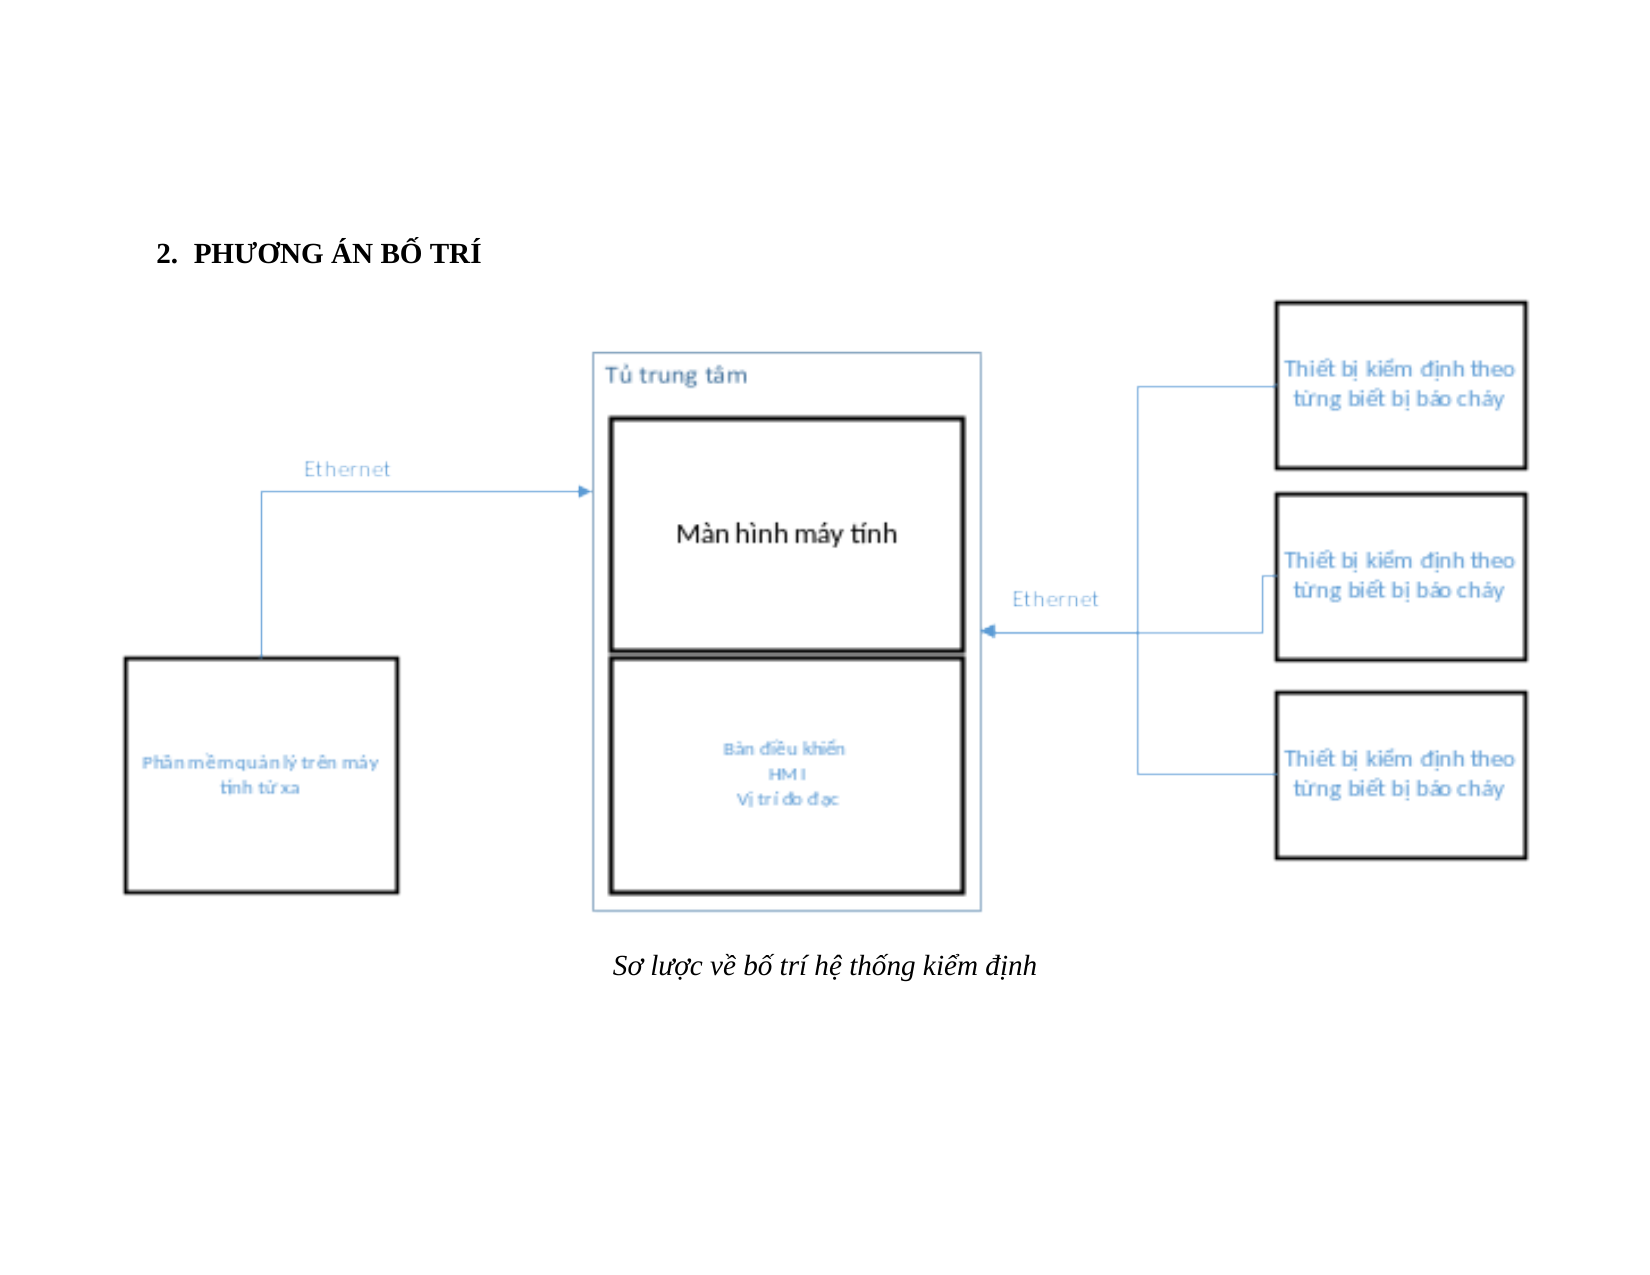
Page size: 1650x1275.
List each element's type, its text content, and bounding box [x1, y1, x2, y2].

text Sơ lược về bố trí hệ thống kiểm định [118, 948, 1531, 981]
list PHƯƠNG ÁN BỐ TRÍ [156, 236, 1531, 270]
